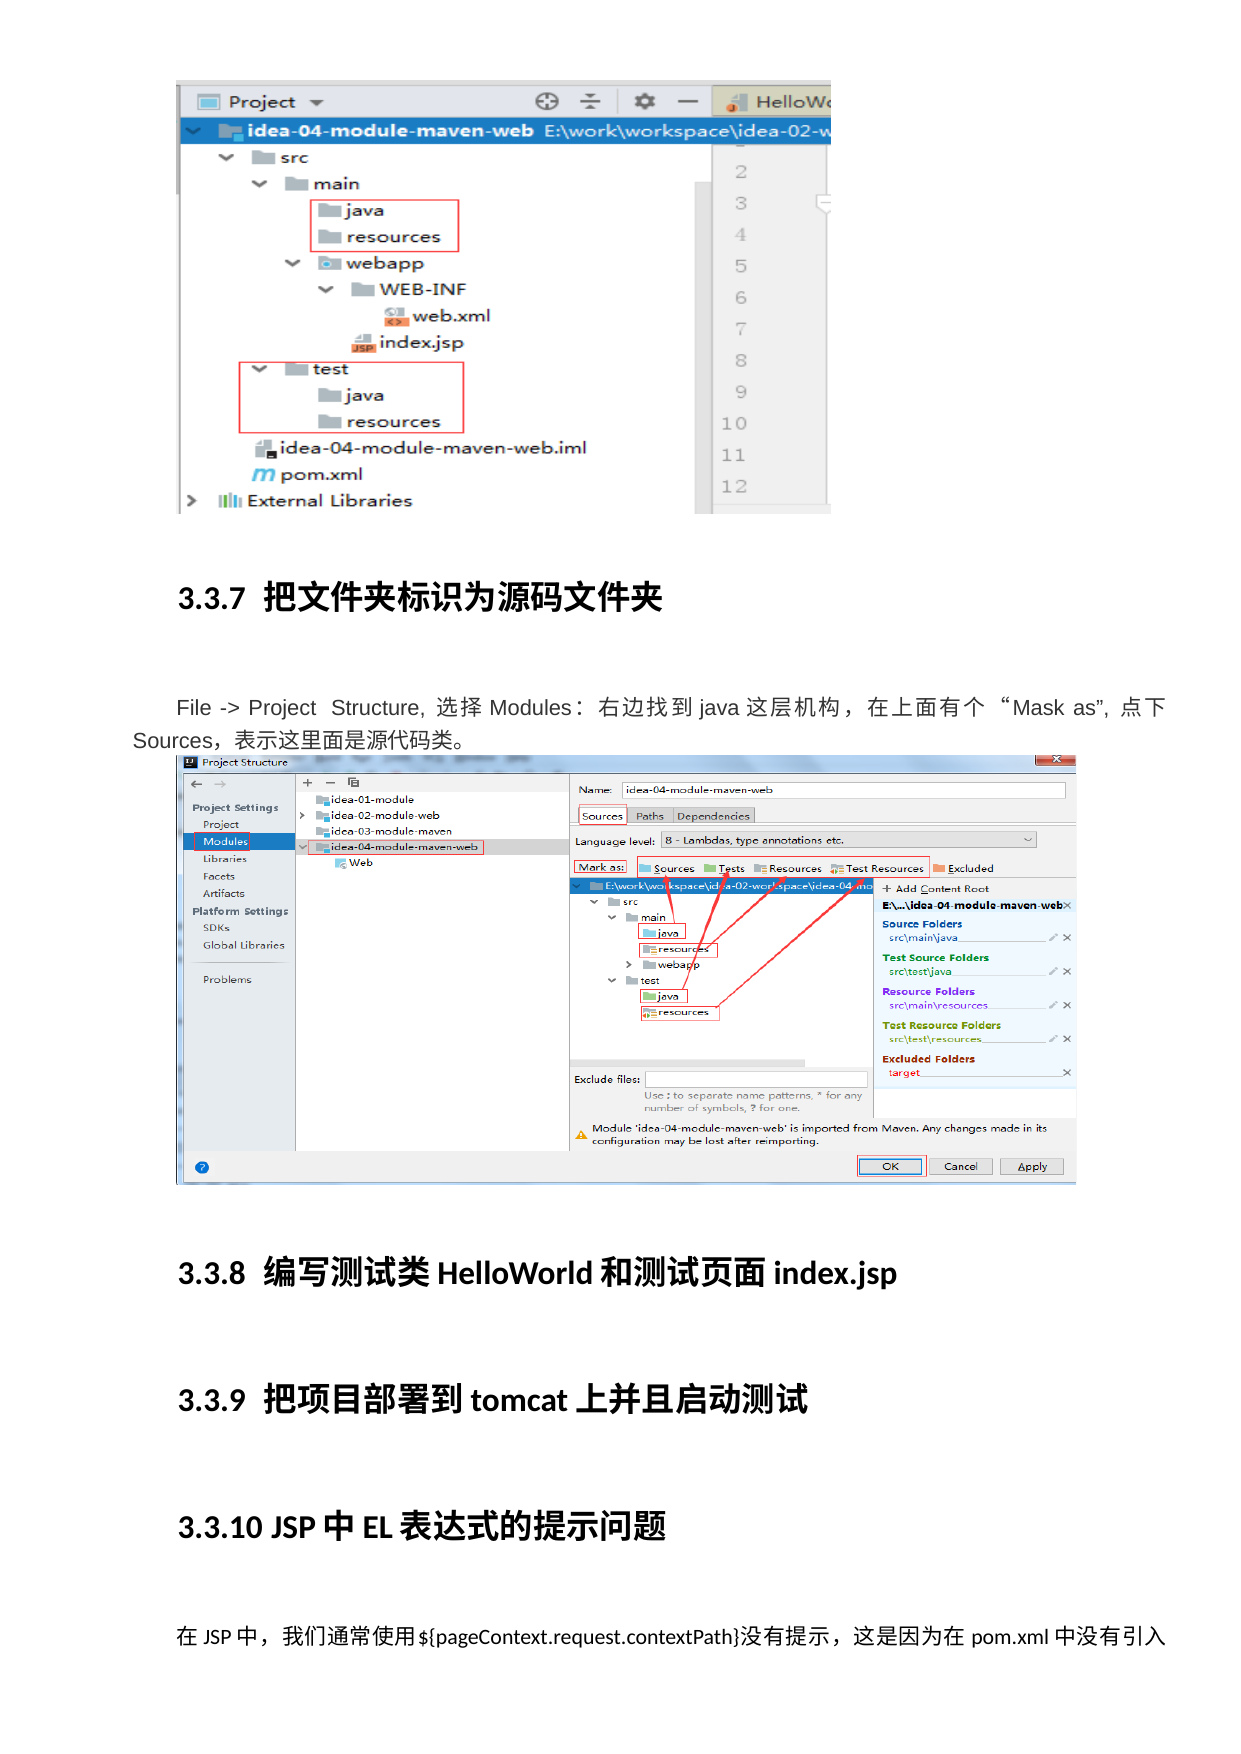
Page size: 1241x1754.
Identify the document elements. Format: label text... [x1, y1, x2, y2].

picture [176, 80, 831, 514]
subtitle 把文件夹标识为源码文件夹 [177, 563, 1167, 628]
subtitle JSP中EL表达式的提示问题 [177, 1491, 1167, 1556]
text File -> Project Structure, 选择Modules：右边找到java这层机构，在上面有个“Mask as”, 点下Sources，表示这里面是源代码类。 [132, 690, 1167, 755]
subtitle 把项目部署到tomcat上并且启动测试 [177, 1364, 1167, 1429]
subtitle 编写测试类HelloWorld和测试页面index.jsp [177, 1237, 1167, 1302]
picture [176, 755, 1077, 1185]
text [132, 1619, 1167, 1651]
